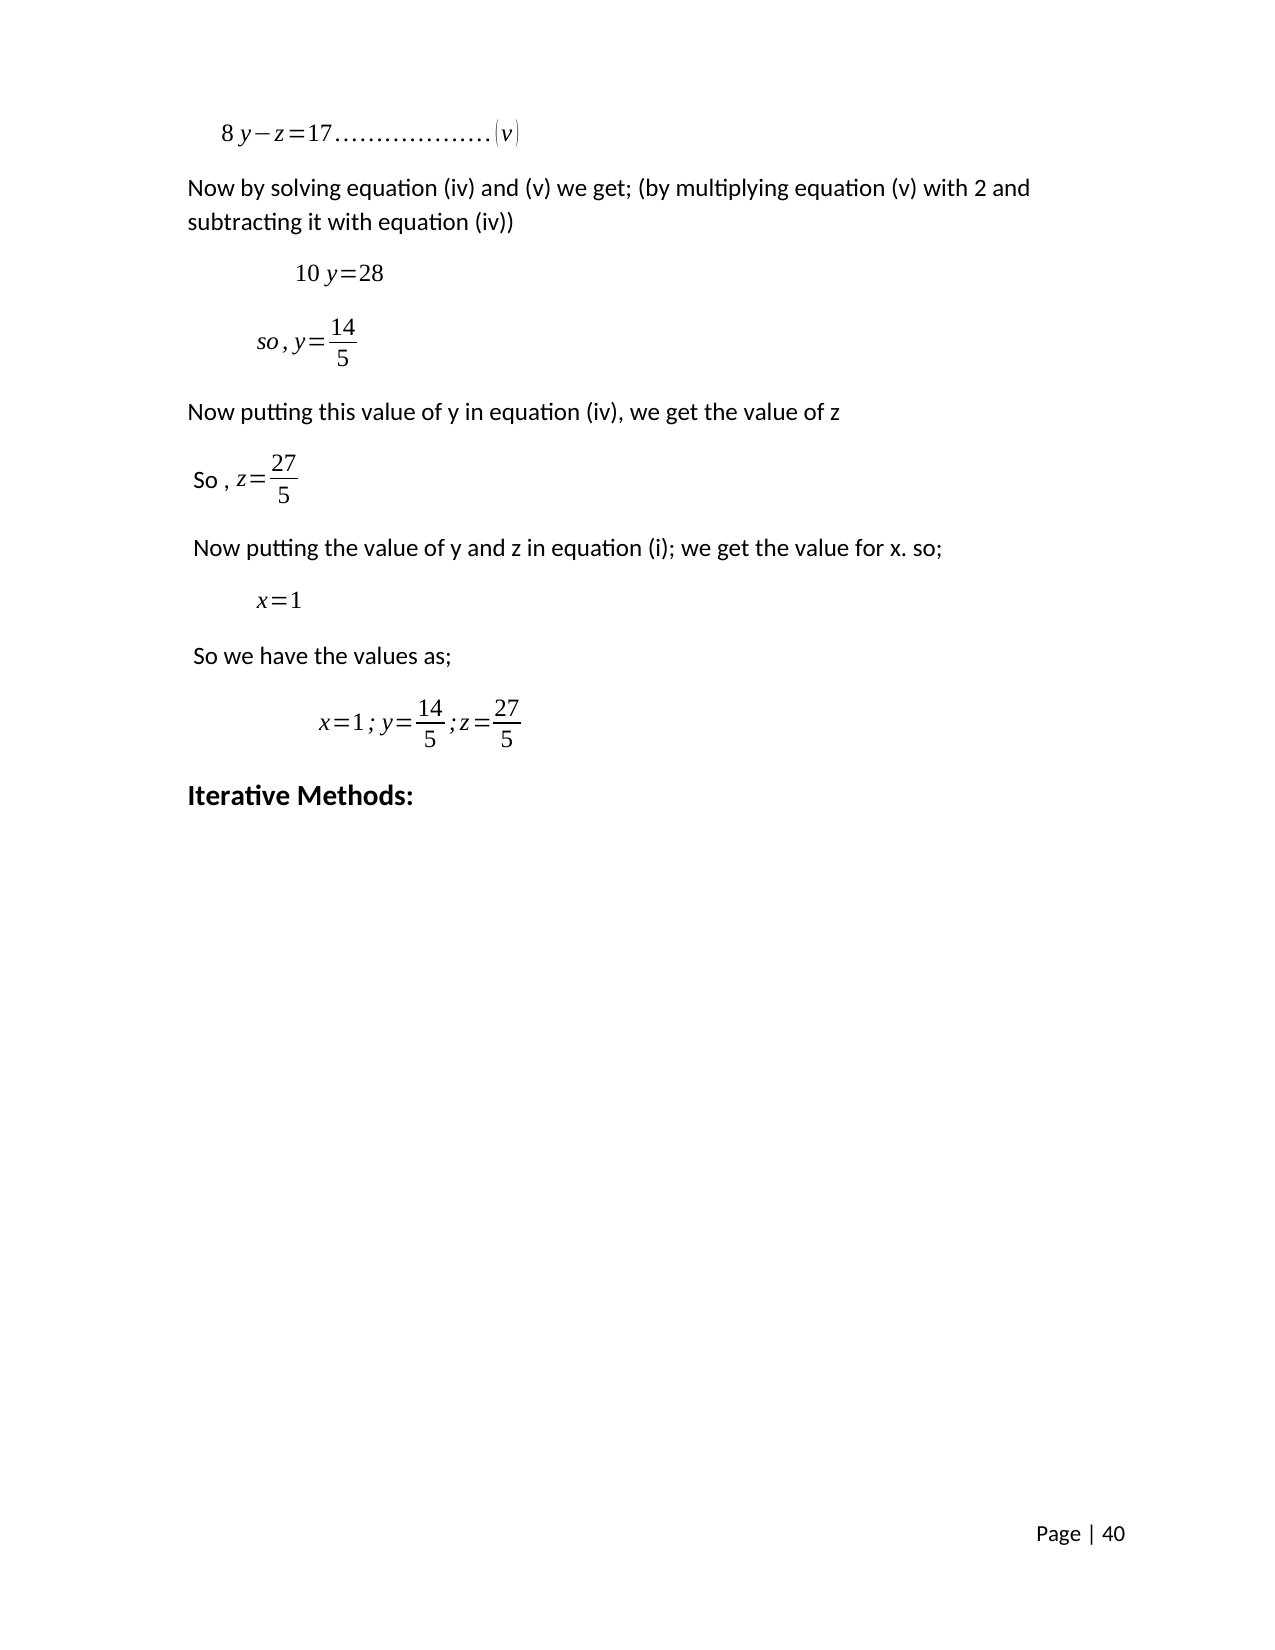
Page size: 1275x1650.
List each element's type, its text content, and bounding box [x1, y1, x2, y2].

text So , [187, 450, 1119, 509]
text Now by solving equation (iv) and (v) we get; (by multiplying equation (v) with 2 and subtracting it with equation (iv)) [187, 172, 1119, 236]
text Now putting the value of y and z in equation (i); we get the value for x. so; [187, 532, 1119, 563]
text So we have the values as; [187, 640, 1119, 671]
text Iterative Methods: [187, 777, 1119, 812]
text Now putting this value of y in equation (iv), we get the value of z [187, 396, 1119, 427]
